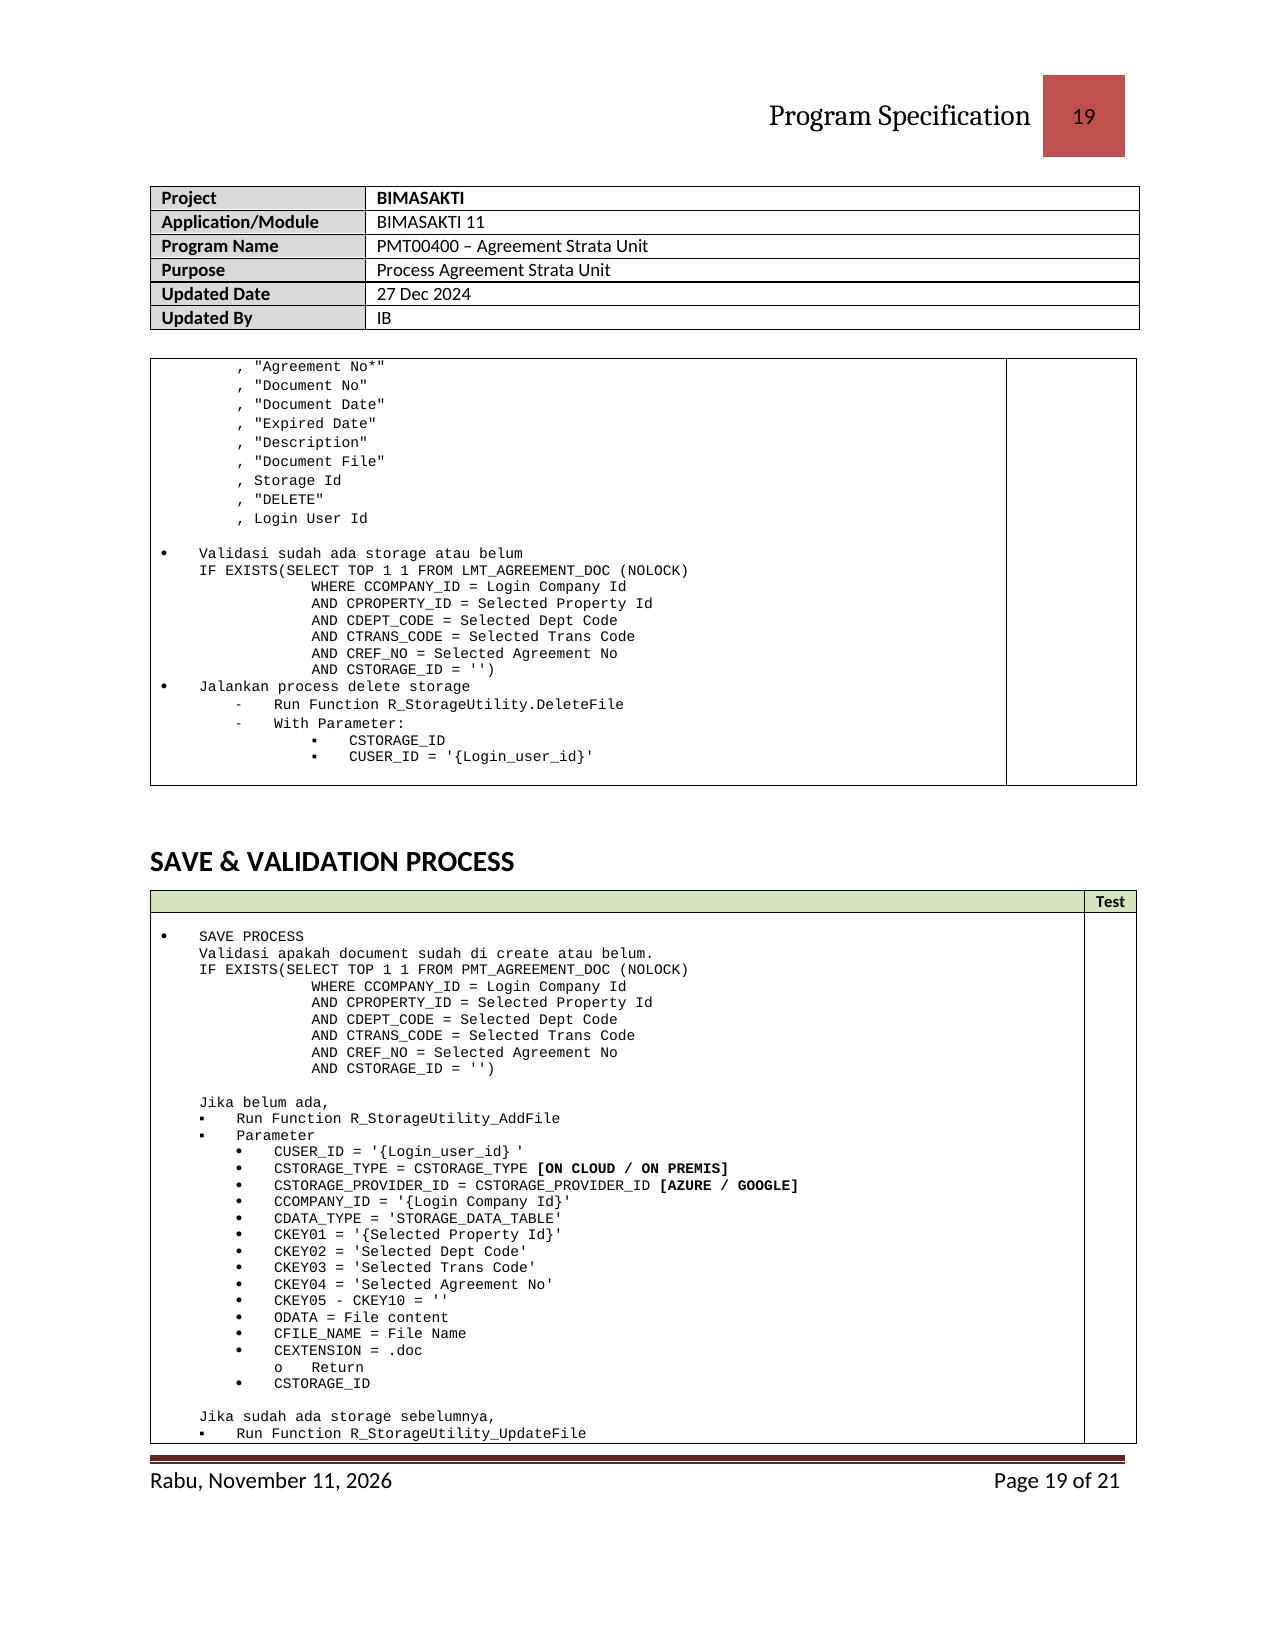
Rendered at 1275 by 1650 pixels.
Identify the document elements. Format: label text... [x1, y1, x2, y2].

table_header [151, 891, 1084, 912]
subtitle SAVE & VALIDATION PROCESS [150, 843, 1125, 879]
table_cell [1007, 359, 1136, 785]
table_cell [1085, 913, 1136, 1443]
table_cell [151, 359, 1006, 785]
table_header Test [1085, 891, 1136, 912]
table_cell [151, 913, 1084, 1443]
